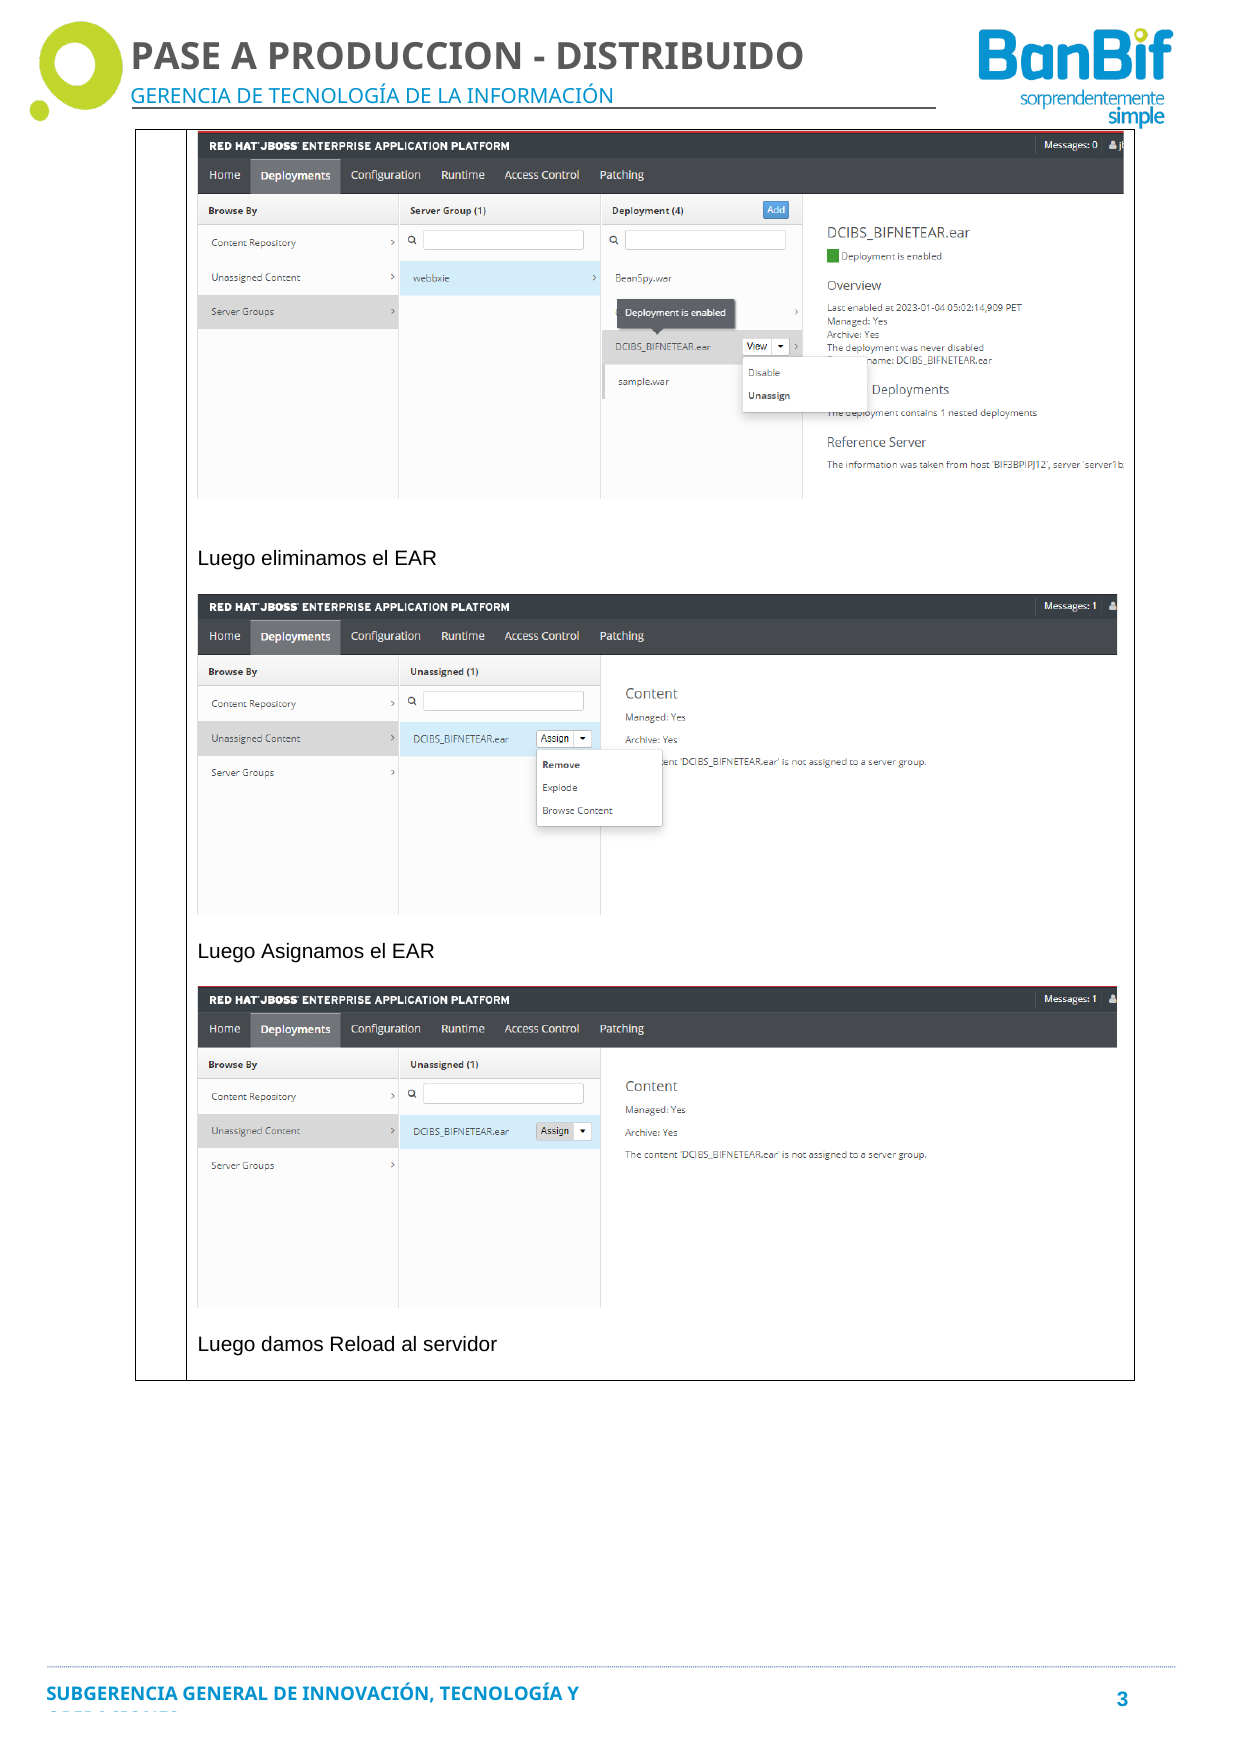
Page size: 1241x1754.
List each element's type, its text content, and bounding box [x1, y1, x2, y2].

picture [197, 986, 1117, 1308]
picture [23, 14, 133, 130]
picture [197, 130, 1124, 499]
table_cell 2 [136, 130, 186, 1379]
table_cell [187, 130, 1134, 1379]
picture [197, 594, 1118, 915]
picture [975, 16, 1177, 138]
